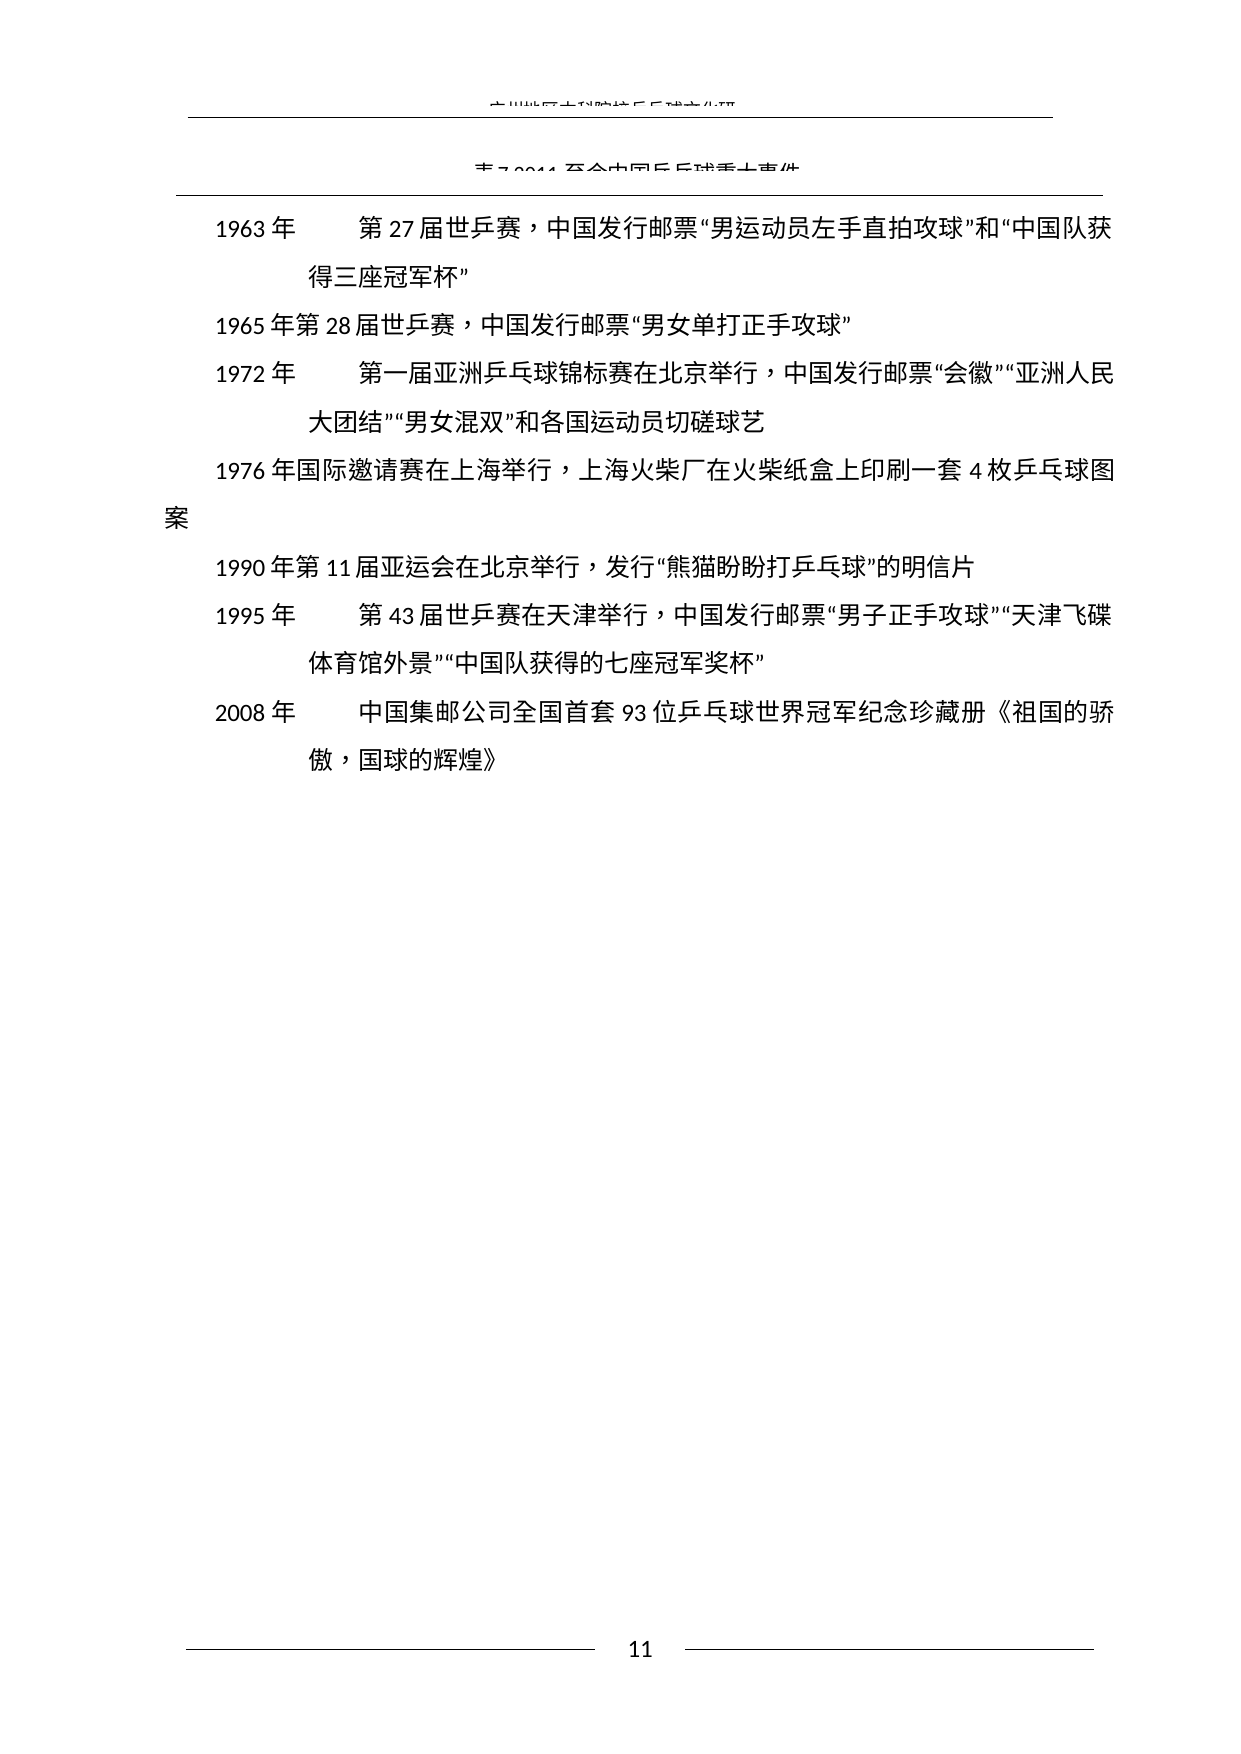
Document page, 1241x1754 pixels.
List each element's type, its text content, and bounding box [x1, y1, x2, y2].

text 1963 年 [164, 196, 304, 244]
text 1965年第28届世乒赛，中国发行邮票“男女单打正手攻球” [164, 292, 1115, 341]
text 1972 年 [164, 341, 304, 389]
text 第一届亚洲乒乓球锦标赛在北京举行，中国发行邮票“会徽”“亚洲人民大团结”“男女混双”和各国运动员切磋球艺 [308, 341, 1115, 437]
text 1995 年 [164, 582, 304, 631]
text 1976年国际邀请赛在上海举行，上海火柴厂在火柴纸盒上印刷一套4枚乒乓球图案 [164, 437, 1115, 534]
text 第27届世乒赛，中国发行邮票“男运动员左手直拍攻球”和“中国队获得三座冠军杯” [308, 196, 1115, 292]
text 第43届世乒赛在天津举行，中国发行邮票“男子正手攻球”“天津飞碟体育馆外景”“中国队获得的七座冠军奖杯” [308, 582, 1115, 679]
text 2008 年 [164, 679, 304, 727]
text 1990年第11届亚运会在北京举行，发行“熊猫盼盼打乒乓球”的明信片 [164, 534, 1115, 582]
text 中国集邮公司全国首套93位乒乓球世界冠军纪念珍藏册《祖国的骄傲，国球的辉煌》 [308, 679, 1115, 776]
